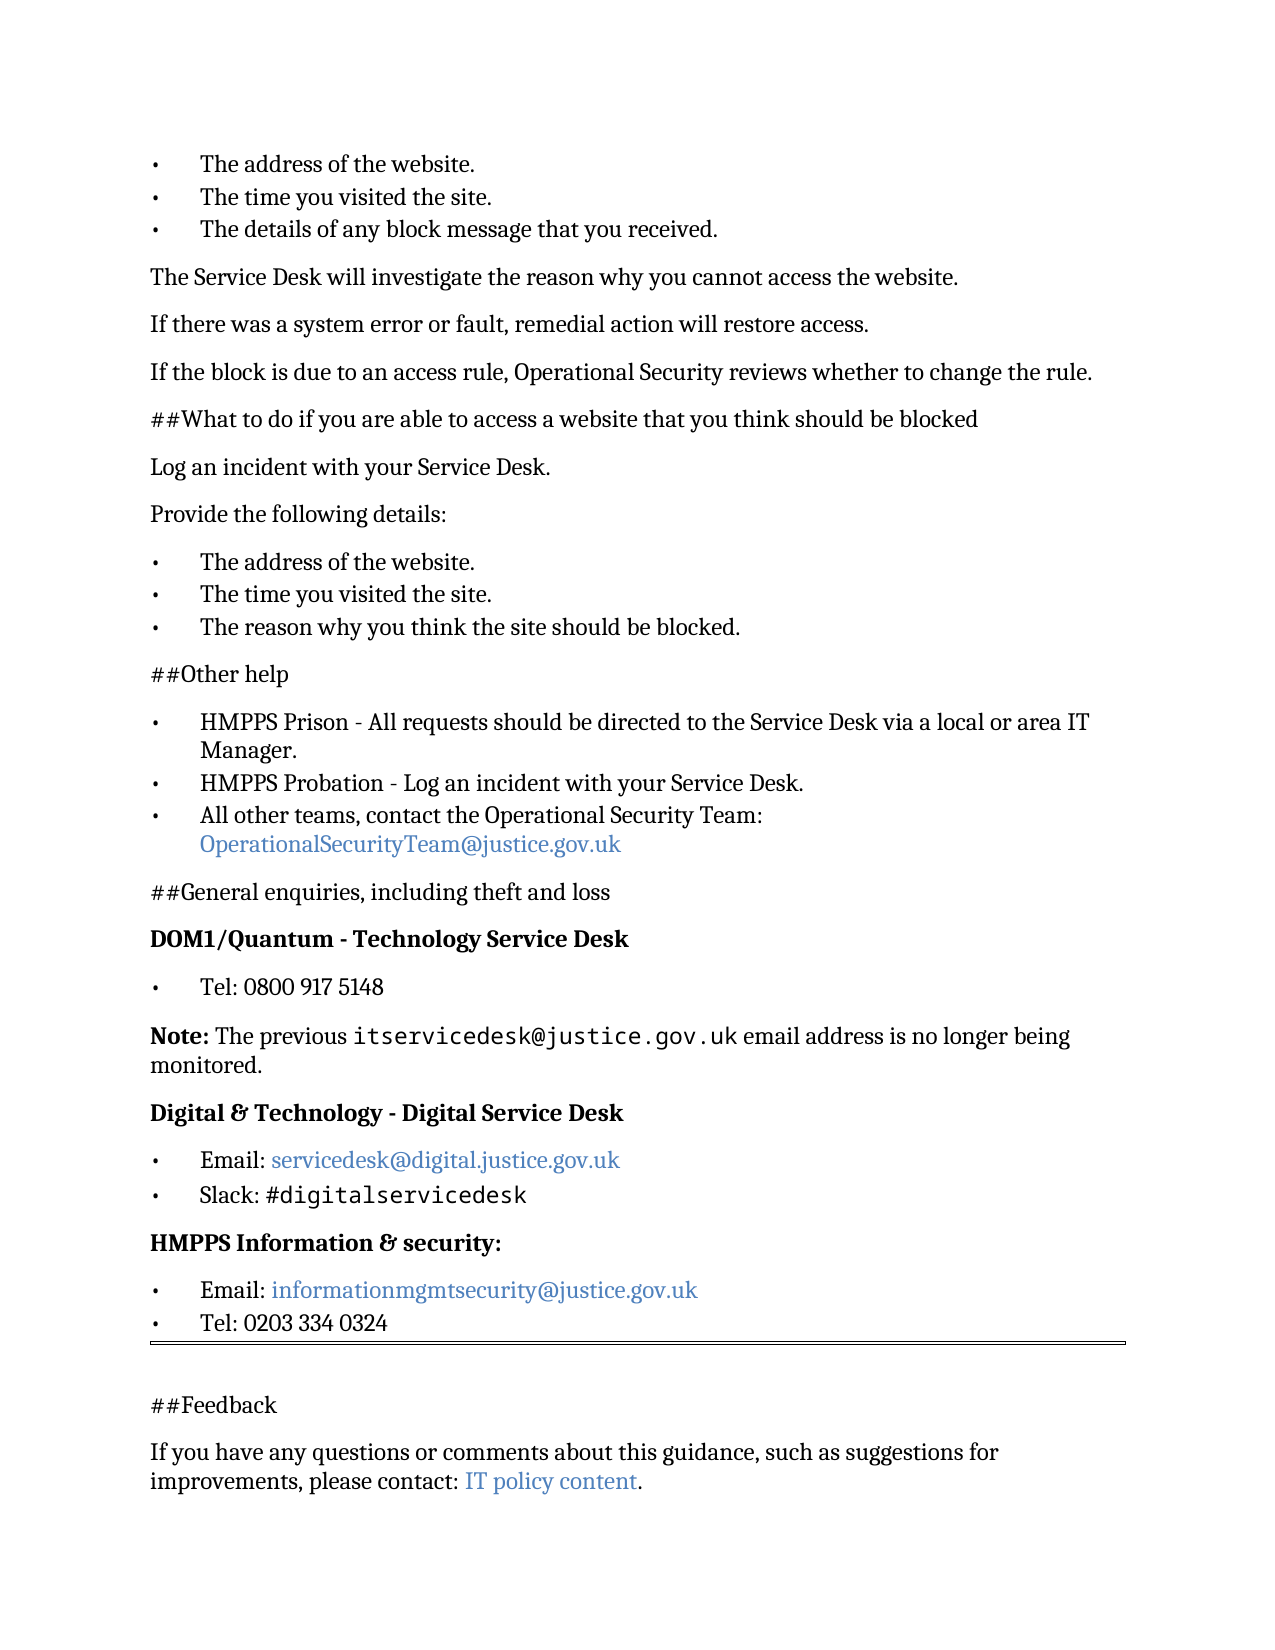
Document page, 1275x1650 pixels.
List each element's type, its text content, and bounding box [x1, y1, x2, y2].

text DOM1/Quantum - Technology Service Desk [150, 925, 1125, 954]
list The address of the website. [150, 150, 1125, 179]
text Note: The previous itservicedesk@justice.gov.uk email address is no longer being monitored. [150, 1020, 1125, 1080]
text If there was a system error or fault, remedial action will restore access. [150, 310, 1125, 339]
list The reason why you think the site should be blocked. [150, 612, 1125, 641]
list All other teams, contact the Operational Security Team: OperationalSecurityTeam@justice.gov.uk [150, 801, 1125, 859]
text ##Feedback [150, 1391, 1125, 1419]
list The details of any block message that you received. [150, 215, 1125, 244]
text If the block is due to an access rule, Operational Security reviews whether to change the rule. [150, 357, 1125, 386]
text HMPPS Information & security: [150, 1229, 1125, 1257]
list Email: informationmgmtsecurity@justice.gov.uk [150, 1276, 1125, 1305]
text Provide the following details: [150, 500, 1125, 529]
text Log an incident with your Service Desk. [150, 452, 1125, 481]
list Slack: #digitalservicedesk [150, 1179, 1125, 1210]
list The time you visited the site. [150, 182, 1125, 211]
text If you have any questions or comments about this guidance, such as suggestions for improvements, please contact: IT policy content. [150, 1438, 1125, 1496]
list The time you visited the site. [150, 580, 1125, 609]
text ##What to do if you are able to access a website that you think should be blocked [150, 405, 1125, 434]
list HMPPS Probation - Log an incident with your Service Desk. [150, 769, 1125, 797]
text ##Other help [150, 660, 1125, 689]
list HMPPS Prison - All requests should be directed to the Service Desk via a local or area IT Manager. [150, 707, 1125, 765]
text Digital & Technology - Digital Service Desk [150, 1099, 1125, 1127]
list Email: servicedesk@digital.justice.gov.uk [150, 1146, 1125, 1175]
text The Service Desk will investigate the reason why you cannot access the website. [150, 262, 1125, 291]
list The address of the website. [150, 547, 1125, 576]
list Tel: 0203 334 0324 [150, 1309, 1125, 1337]
list Tel: 0800 917 5148 [150, 972, 1125, 1001]
text ##General enquiries, including theft and loss [150, 877, 1125, 906]
